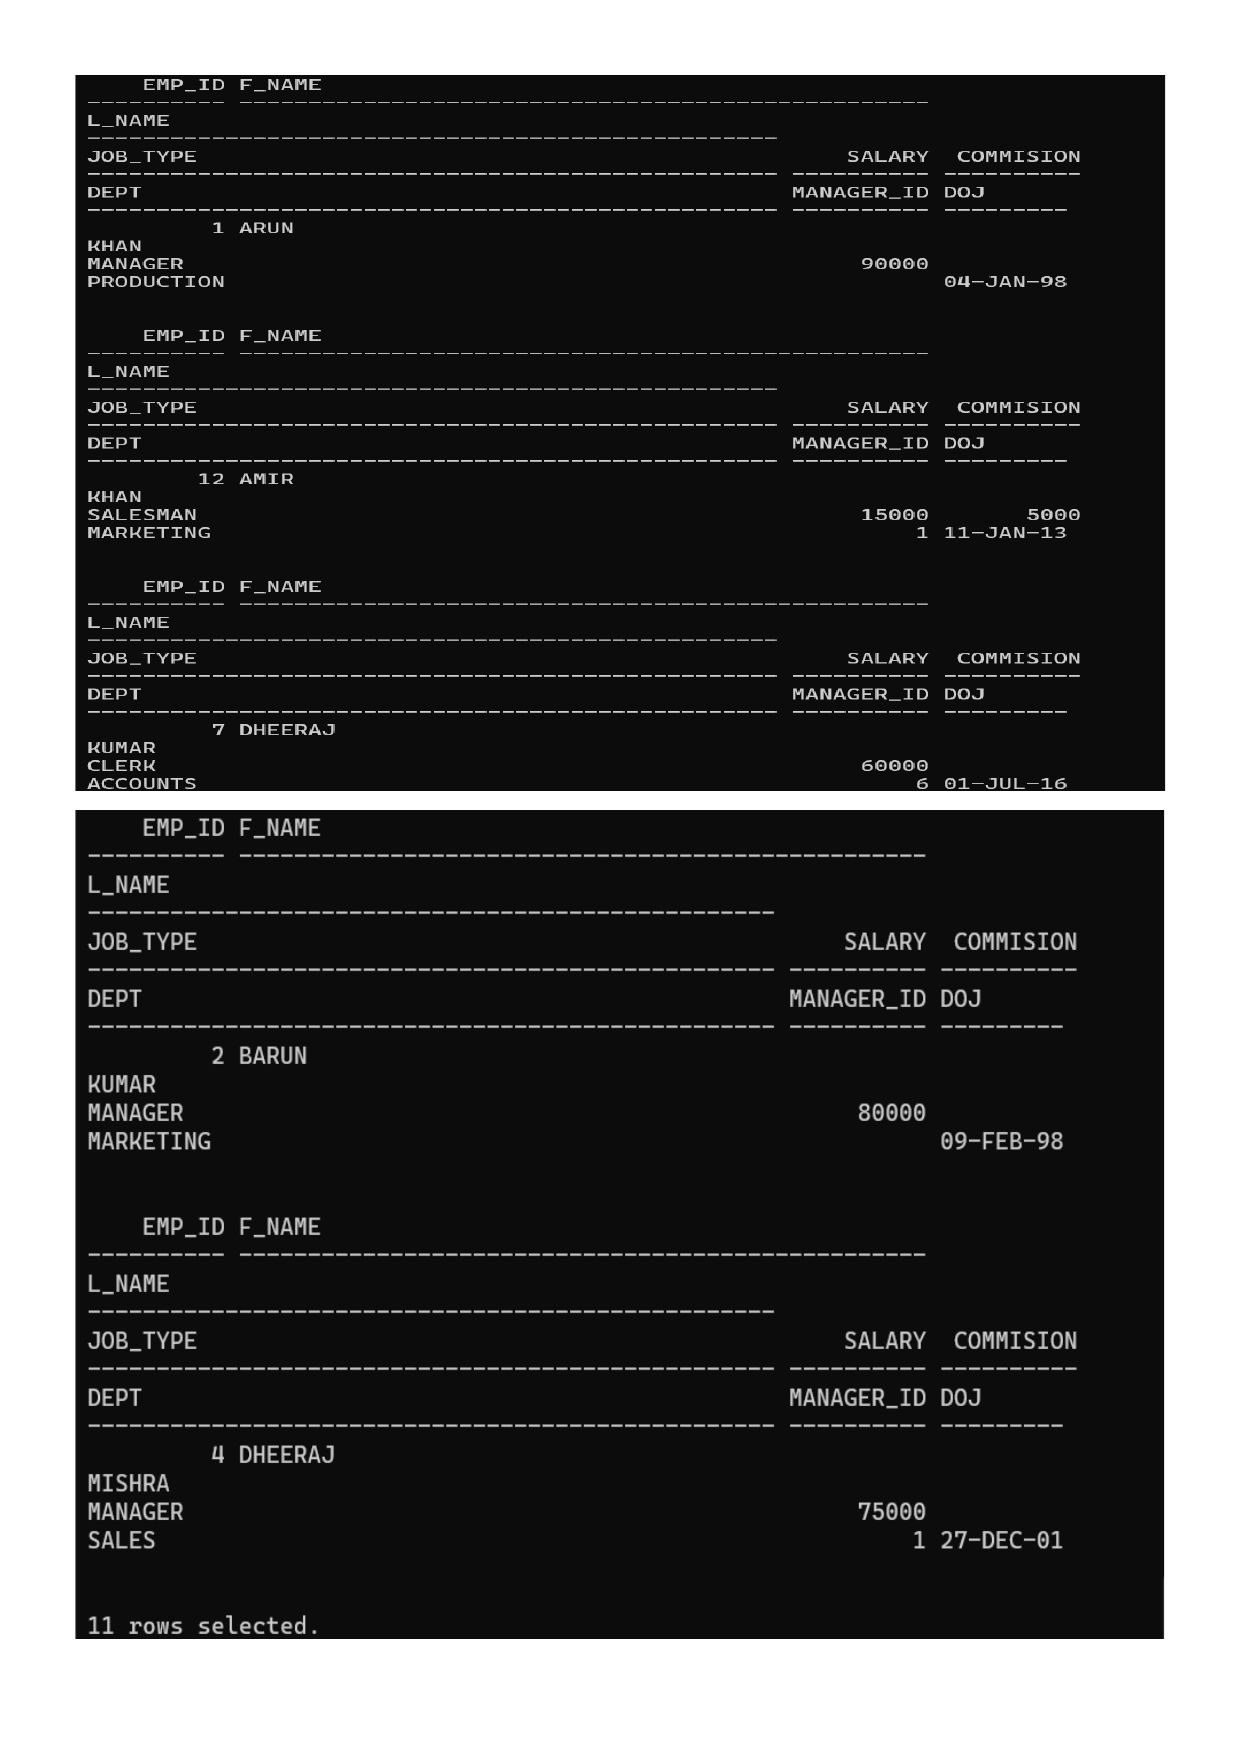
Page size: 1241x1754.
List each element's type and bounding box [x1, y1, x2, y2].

picture [75, 75, 1166, 791]
picture [75, 810, 1165, 1639]
